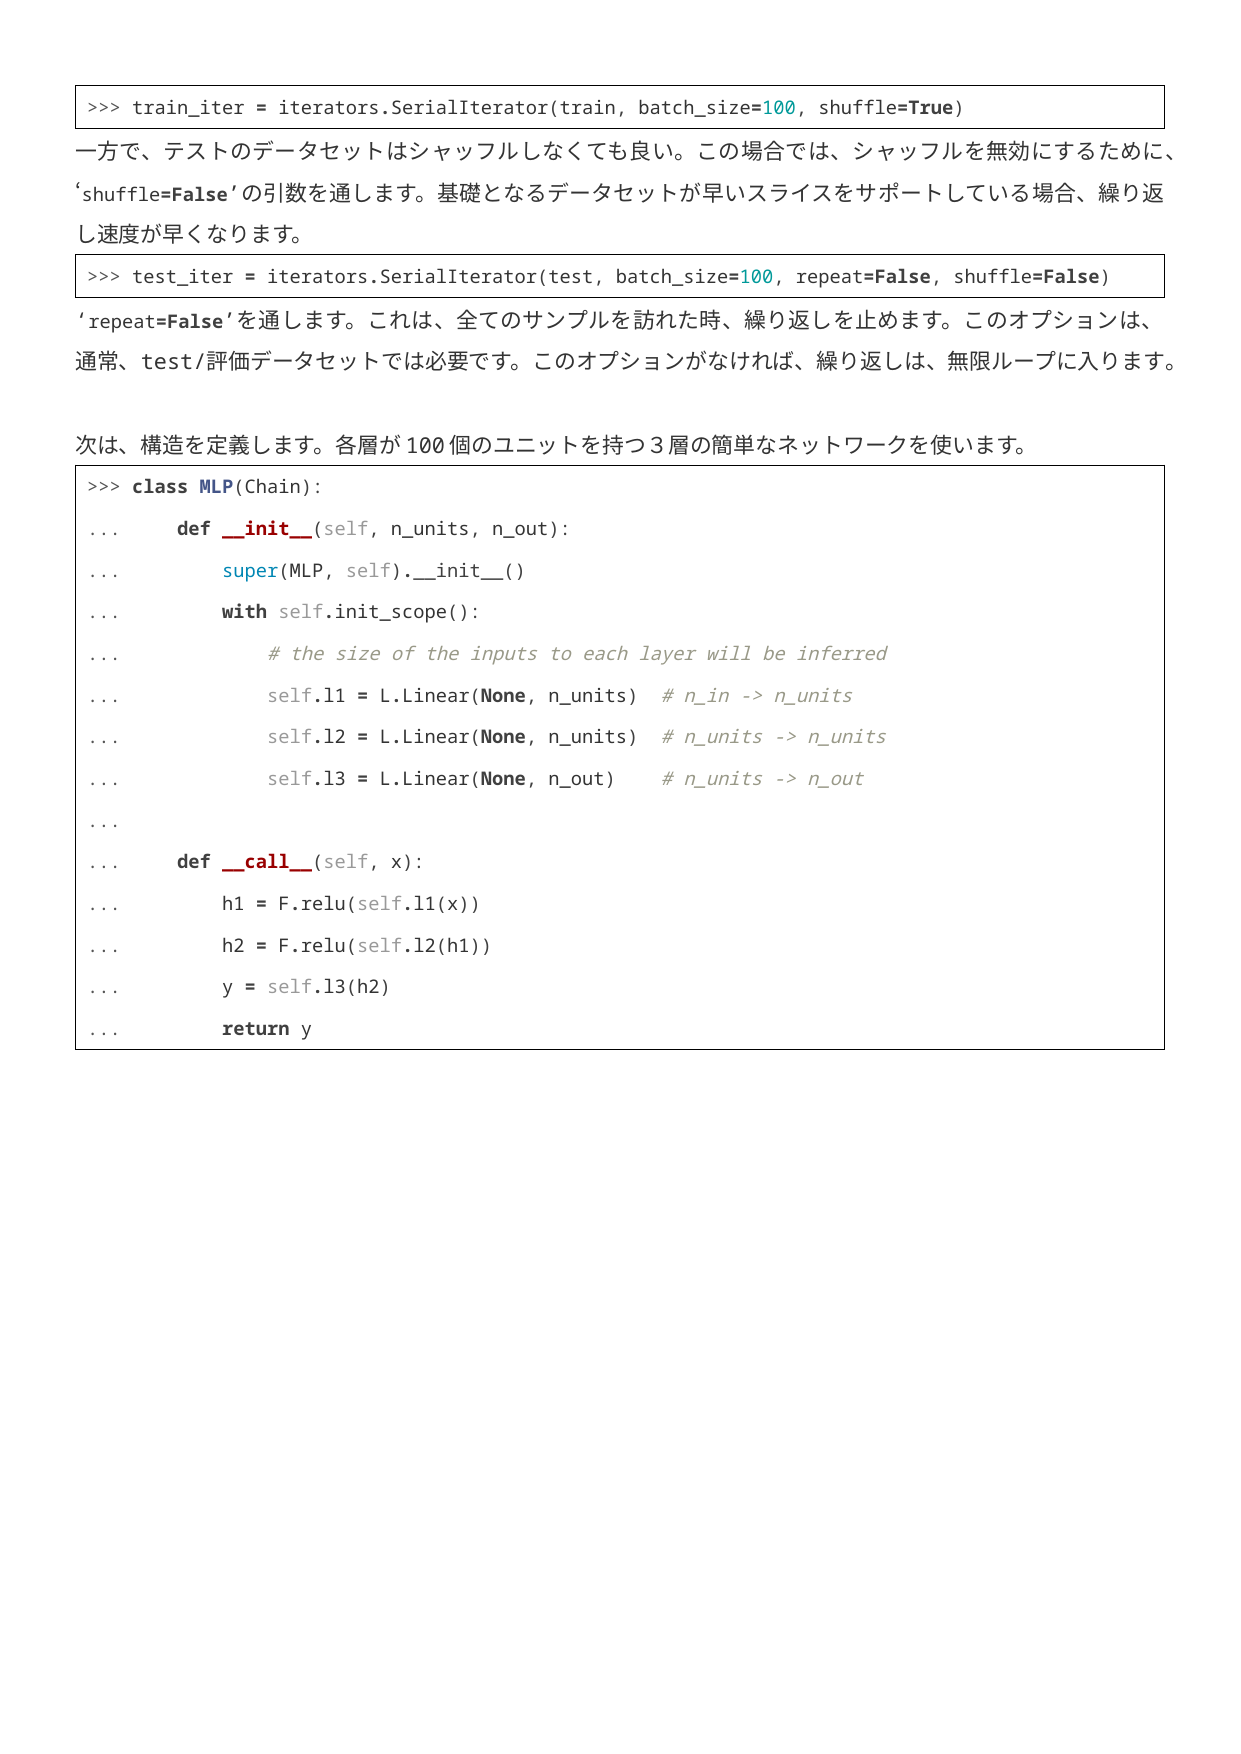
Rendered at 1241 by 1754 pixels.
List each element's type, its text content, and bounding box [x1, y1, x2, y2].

table_header >>> test_iter = iterators.SerialIterator(test, batch_size=100, repeat=False, shuffle=False) [76, 255, 1164, 297]
table_header >>> train_iter = iterators.SerialIterator(train, batch_size=100, shuffle=True) [76, 86, 1164, 128]
text 一方で、テストのデータセットはシャッフルしなくても良い。この場合では、シャッフルを無効にするために、‘shuffle=False’の引数を通します。基礎となるデータセットが早いスライスをサポートしている場合、繰り返し速度が早くなります。 [75, 129, 1165, 254]
text ‘repeat=False’を通します。これは、全てのサンプルを訪れた時、繰り返しを止めます。このオプションは、通常、test/評価データセットでは必要です。このオプションがなければ、繰り返しは、無限ループに入ります。 [75, 298, 1165, 381]
table_header >>> class MLP(Chain): ... def __init__(self, n_units, n_out): ... super(MLP, self).__init__() ... with self.init_scope(): ... # the size of the inputs to each layer will be inferred ... self.l1 = L.Linear(None, n_units) # n_in -> n_units ... self.l2 = L.Linear(None, n_units) # n_units -> n_units ... self.l3 = L.Linear(None, n_out) # n_units -> n_out ... ... def __call__(self, x): ... h1 = F.relu(self.l1(x)) ... h2 = F.relu(self.l2(h1)) ... y = self.l3(h2) ... return y [76, 466, 1164, 1049]
text 次は、構造を定義します。各層が100個のユニットを持つ３層の簡単なネットワークを使います。 [75, 423, 1165, 464]
